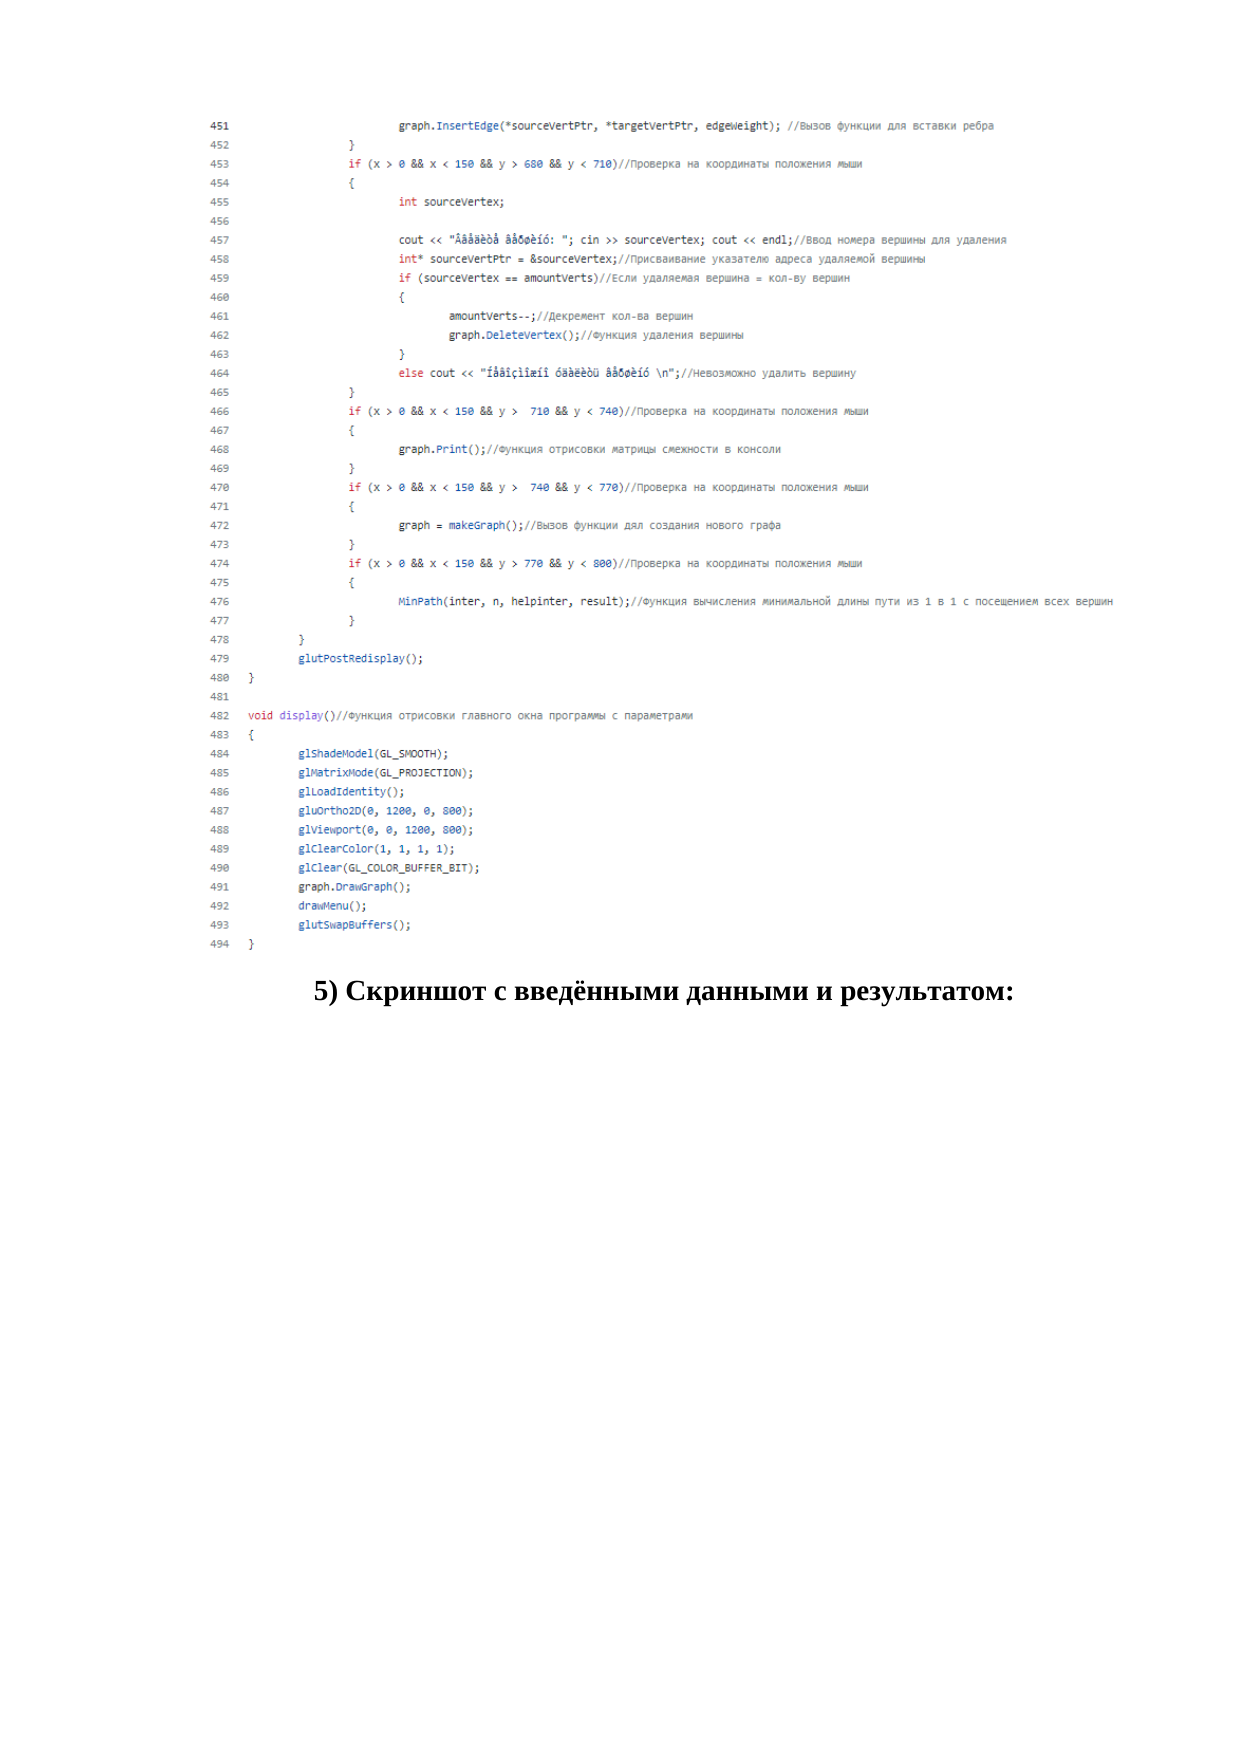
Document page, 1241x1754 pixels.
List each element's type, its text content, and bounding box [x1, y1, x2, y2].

text 5) Скриншот с введёнными данными и результатом: [177, 973, 1152, 1006]
